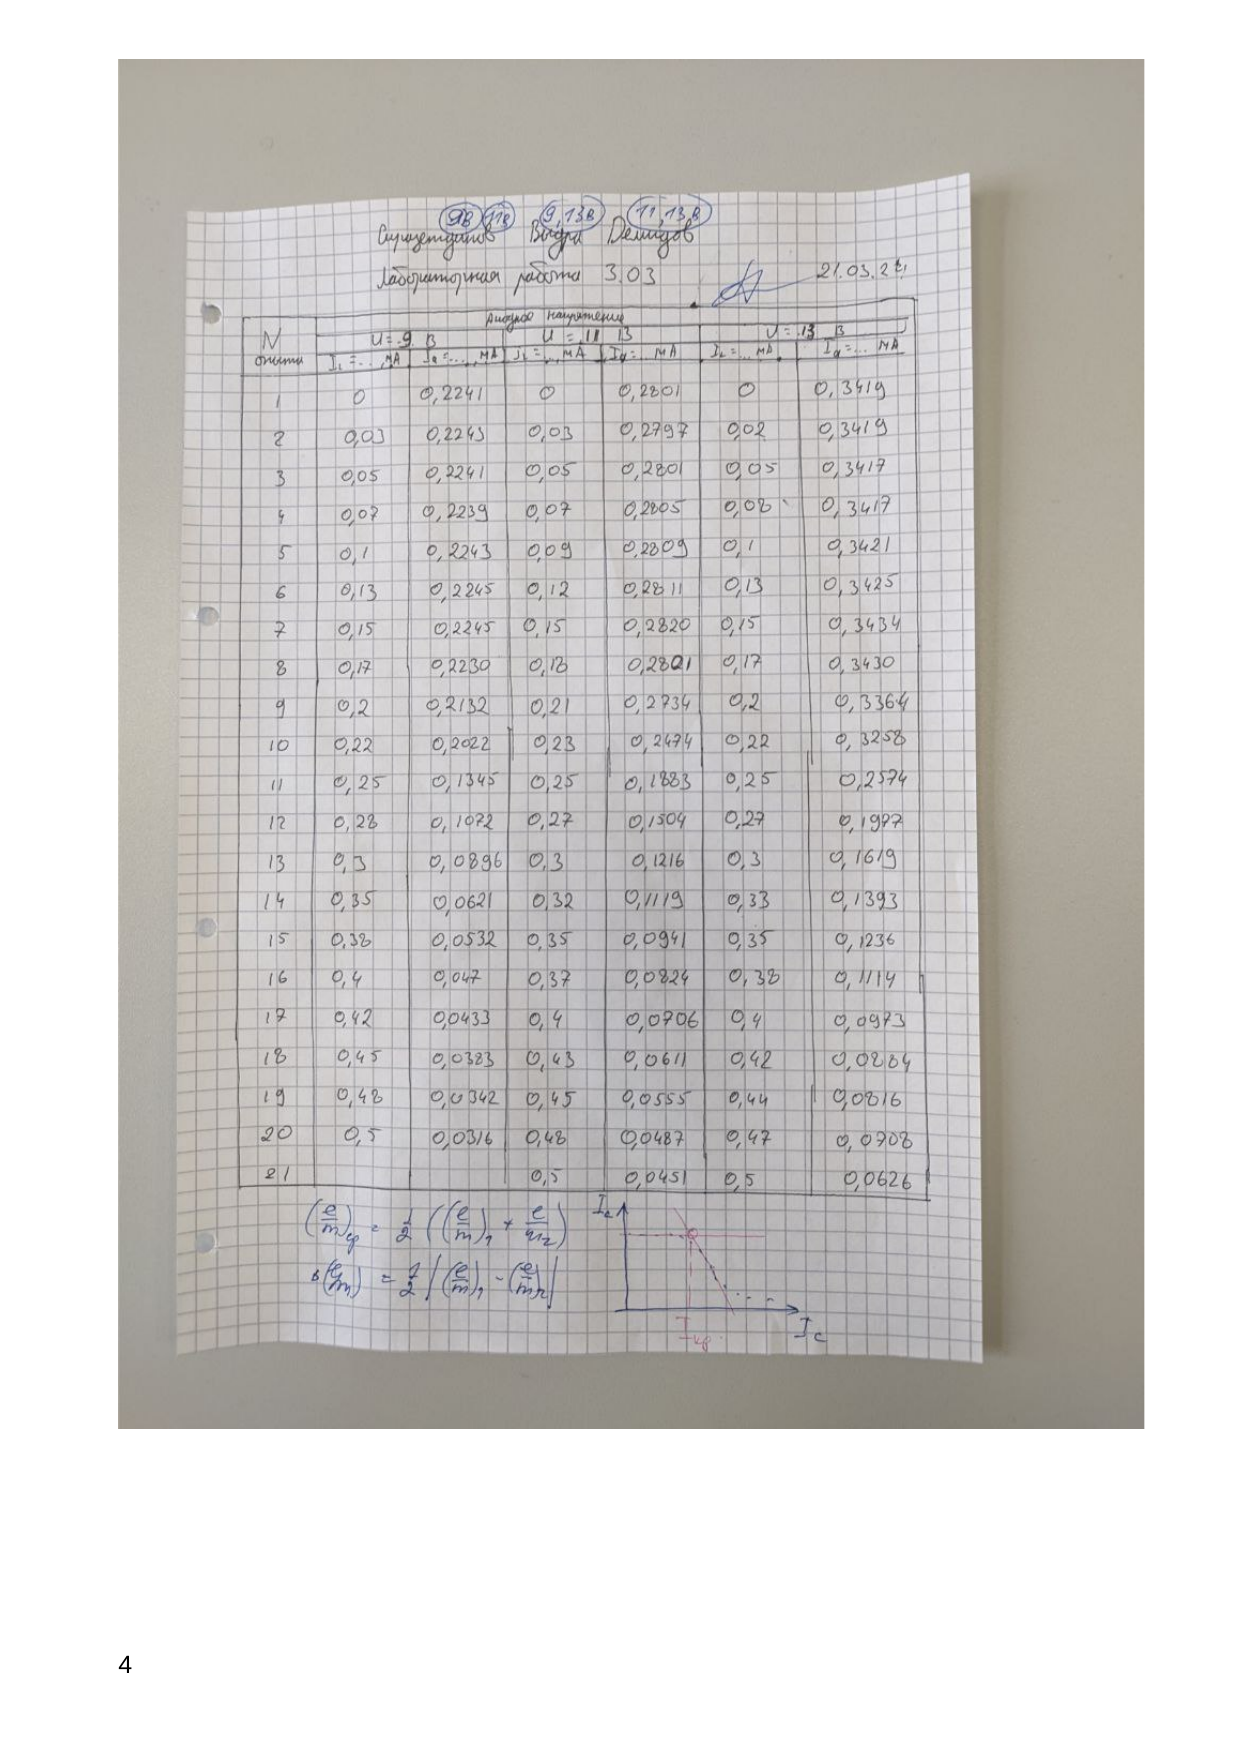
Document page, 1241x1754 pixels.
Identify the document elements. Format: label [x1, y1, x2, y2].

picture [118, 59, 1145, 1429]
